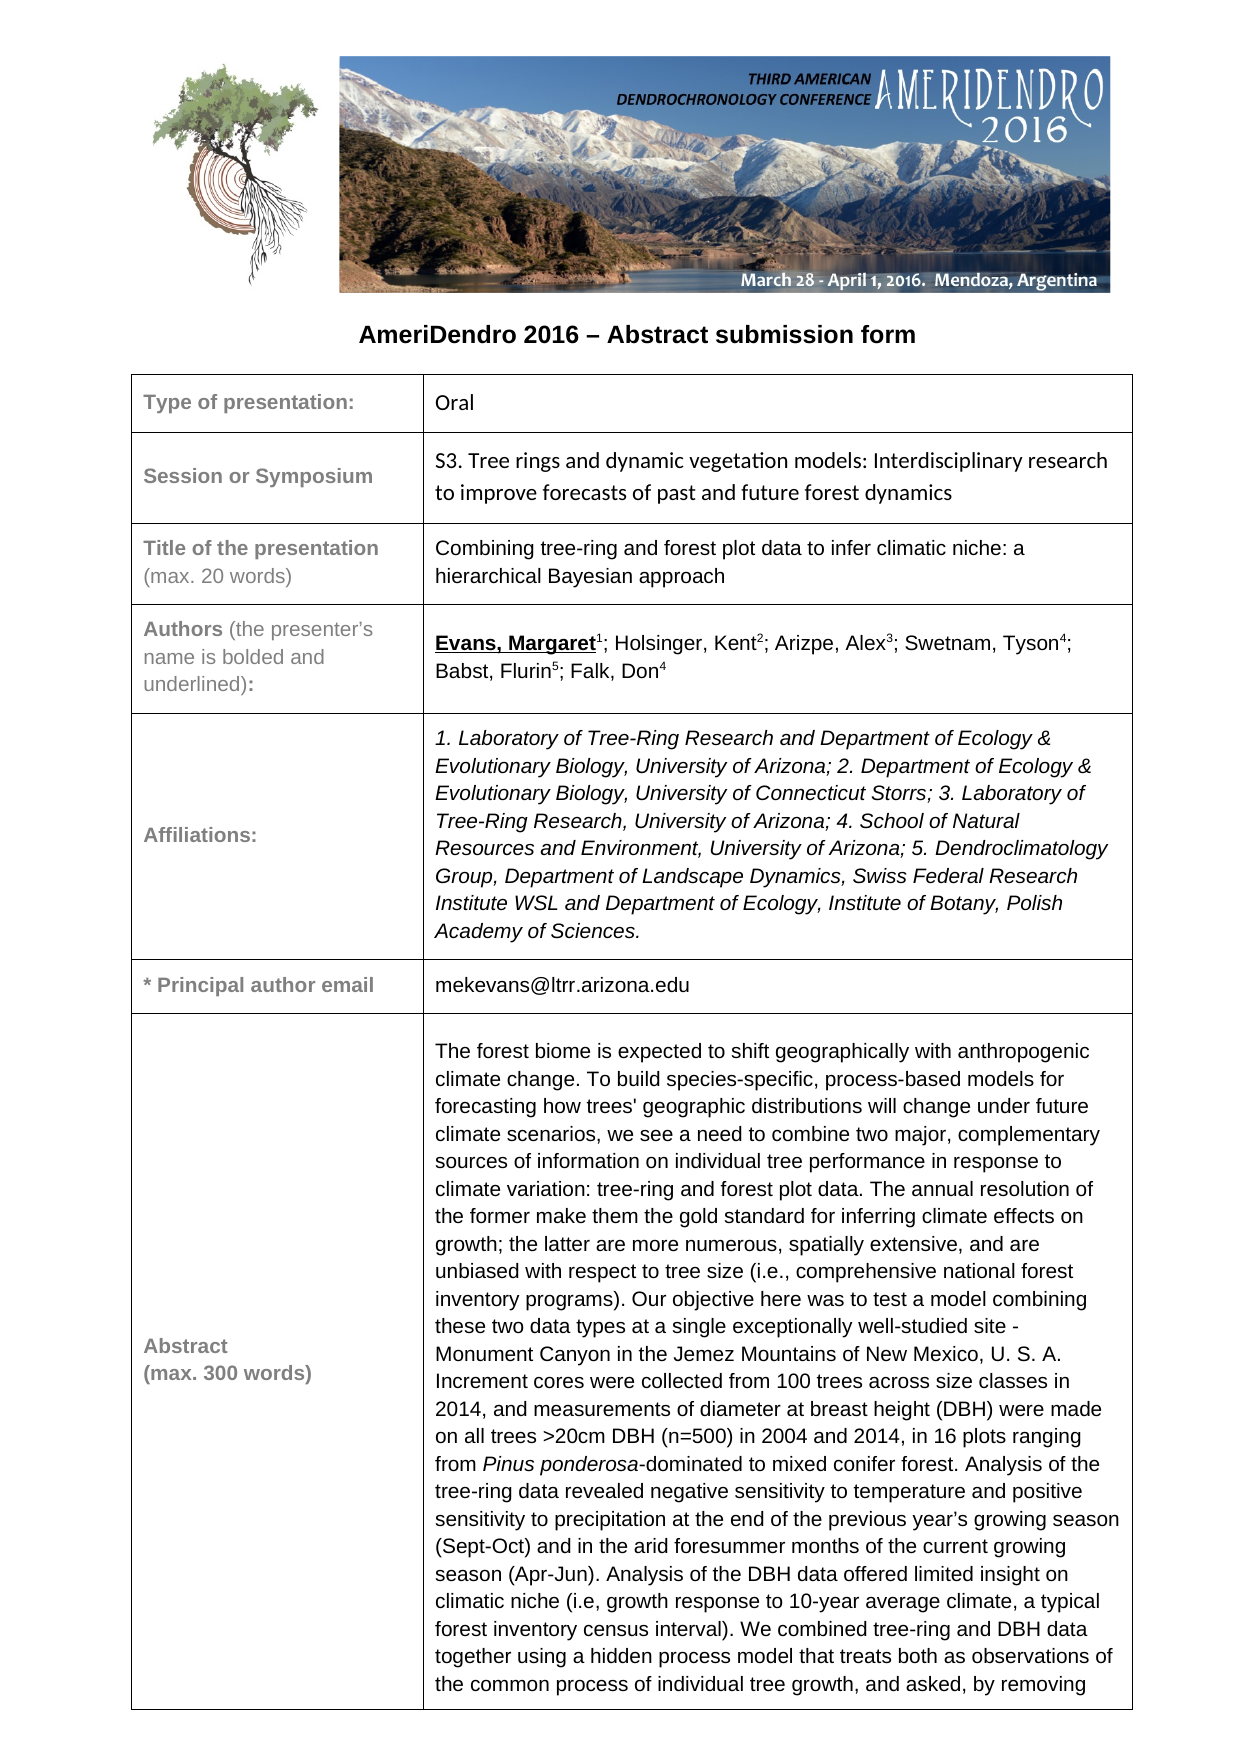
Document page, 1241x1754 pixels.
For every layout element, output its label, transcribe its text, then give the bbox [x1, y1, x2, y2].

table_cell Abstract (max. 300 words) [132, 1014, 423, 1708]
table_cell Authors (the presenter’s name is bolded and underlined): [132, 605, 423, 713]
picture [131, 56, 1111, 293]
table_cell Title of the presentation (max. 20 words) [132, 524, 423, 604]
table_header Type of presentation: [132, 375, 423, 432]
table_cell 1. Laboratory of Tree-Ring Research and Department of Ecology & Evolutionary Biology, University of Arizona; 2. Department of Ecology & Evolutionary Biology, University of Connecticut Storrs; 3. Laboratory of Tree-Ring Research, University of Arizona; 4. School of Natural Resources and Environment, University of Arizona; 5. Dendroclimatology Group, Department of Landscape Dynamics, Swiss Federal Research Institute WSL and Department of Ecology, Institute of Botany, Polish Academy of Sciences. [424, 714, 1132, 959]
table_cell Combining tree-ring and forest plot data to infer climatic niche: a hierarchical Bayesian approach [424, 524, 1132, 604]
table_cell mekevans@ltrr.arizona.edu [424, 960, 1132, 1013]
table_cell Affiliations: [132, 714, 423, 959]
table_cell Evans, Margaret1; Holsinger, Kent2; Arizpe, Alex3; Swetnam, Tyson4; Babst, Flurin5; Falk, Don4 [424, 605, 1132, 713]
table_cell * Principal author email [132, 960, 423, 1013]
table_cell Session or Symposium [132, 433, 423, 522]
text AmeriDendro 2016 – Abstract submission form [131, 321, 1144, 349]
